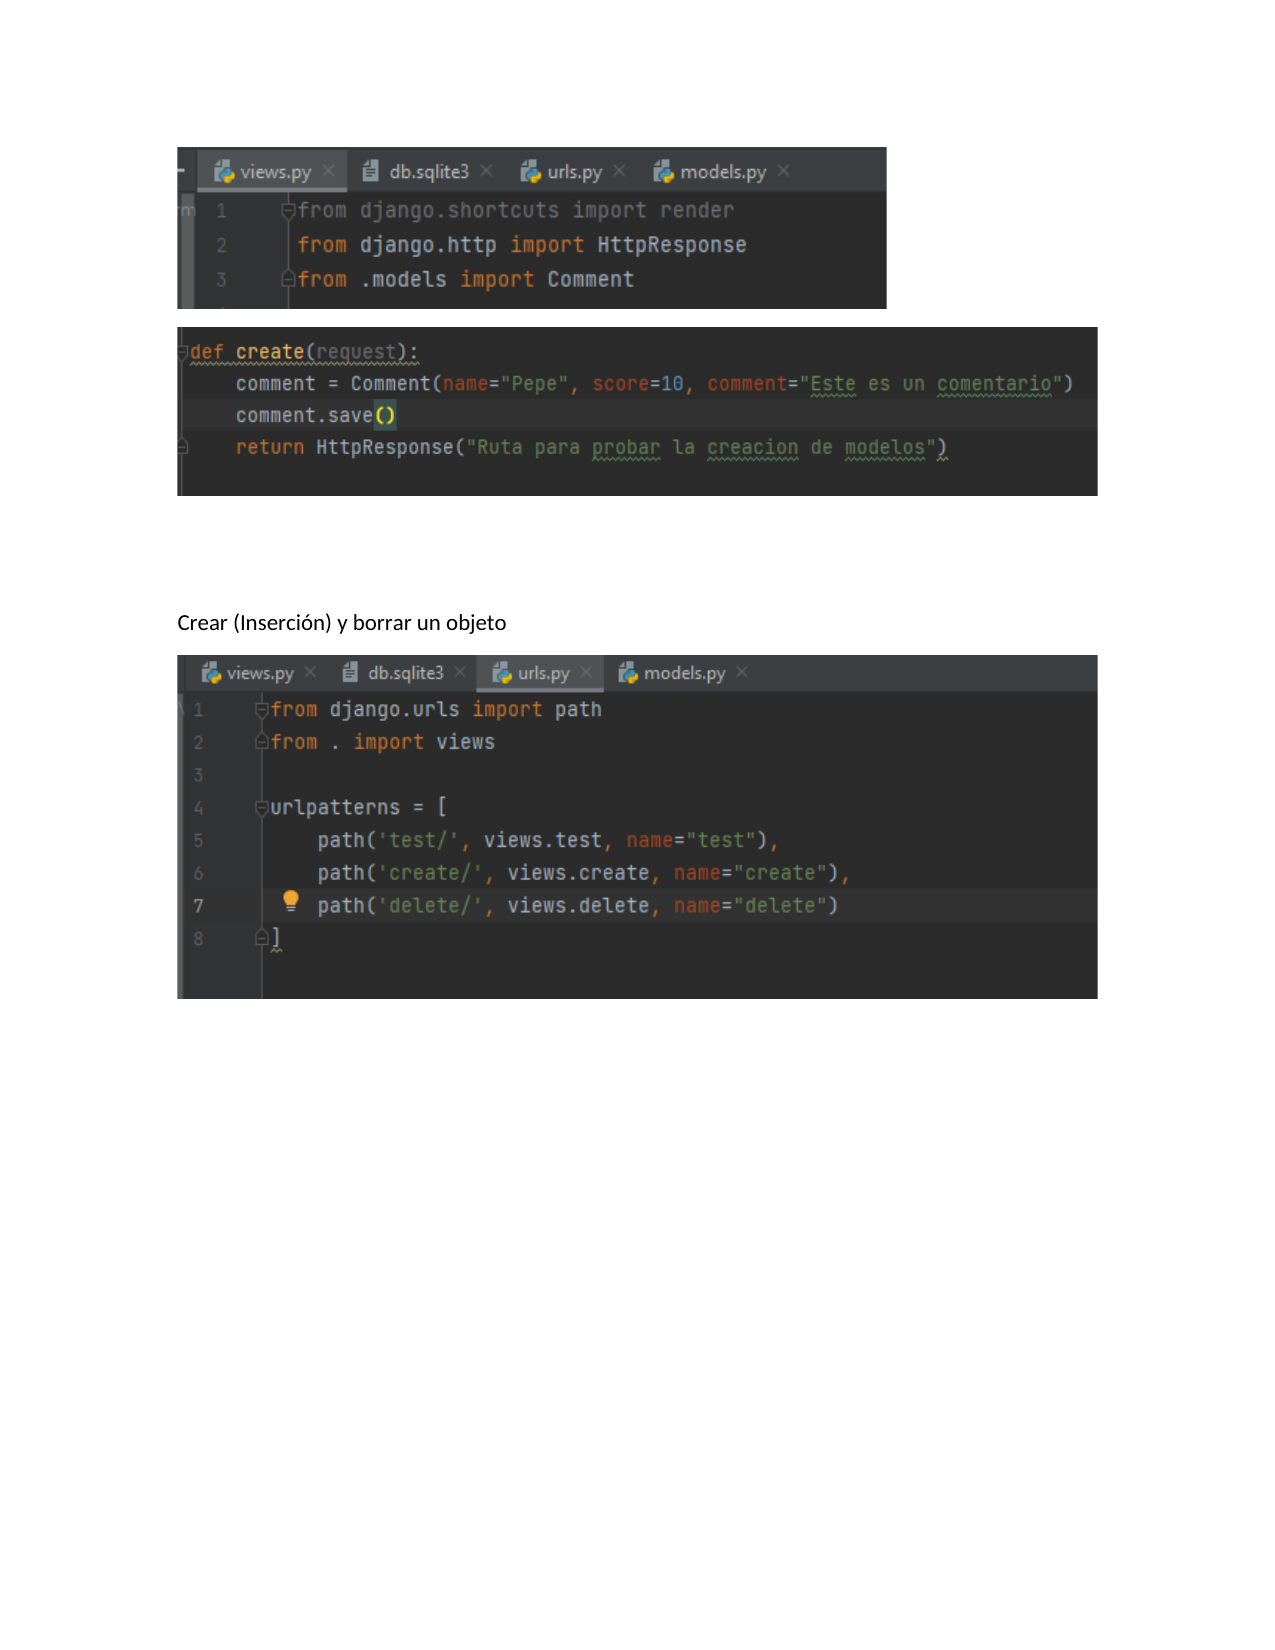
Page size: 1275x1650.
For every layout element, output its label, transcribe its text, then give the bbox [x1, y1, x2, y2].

picture [177, 147, 887, 309]
text Crear (Inserción) y borrar un objeto [177, 608, 1098, 636]
picture [177, 327, 1098, 496]
picture [177, 655, 1098, 999]
